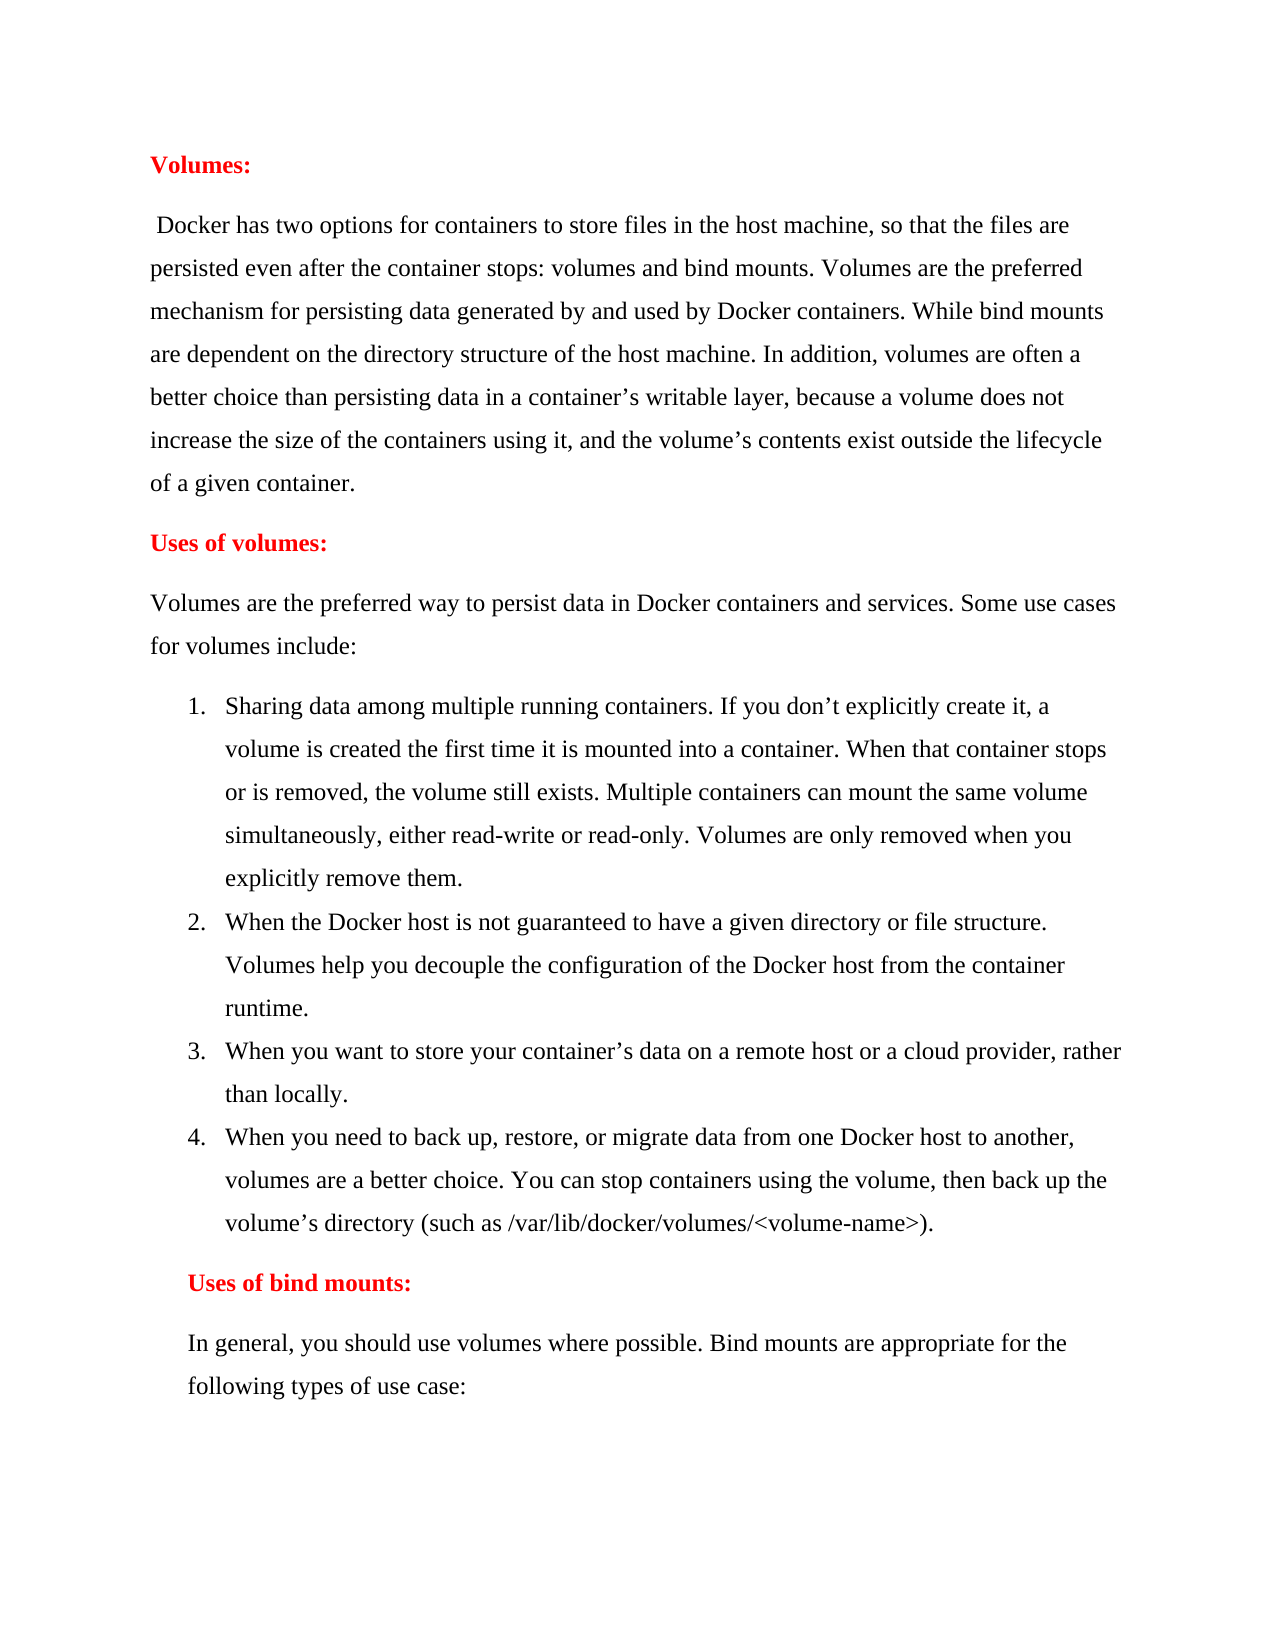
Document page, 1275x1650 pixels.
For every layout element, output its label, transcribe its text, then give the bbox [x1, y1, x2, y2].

text Volumes are the preferred way to persist data in Docker containers and services. Some use cases for volumes include: [150, 588, 1125, 660]
text Volumes: [150, 150, 1125, 179]
list When the Docker host is not guaranteed to have a given directory or file structure. Volumes help you decouple the configuration of the Docker host from the container runtime. [187, 907, 1125, 1022]
text Docker has two options for containers to store files in the host machine, so that the files are persisted even after the container stops: volumes and bind mounts. Volumes are the preferred mechanism for persisting data generated by and used by Docker containers. While bind mounts are dependent on the directory structure of the host machine. In addition, volumes are often a better choice than persisting data in a container’s writable layer, because a volume does not increase the size of the containers using it, and the volume’s contents exist outside the lifecycle of a given container. [150, 210, 1125, 497]
list When you want to store your container’s data on a remote host or a cloud provider, rather than locally. [187, 1036, 1125, 1108]
text Uses of bind mounts: [187, 1268, 1125, 1297]
list Sharing data among multiple running containers. If you don’t explicitly create it, a volume is created the first time it is mounted into a container. When that container stops or is removed, the volume still exists. Multiple containers can mount the same volume simultaneously, either read-write or read-only. Volumes are only removed when you explicitly remove them. [187, 691, 1125, 892]
text Uses of volumes: [150, 528, 1125, 557]
text In general, you should use volumes where possible. Bind mounts are appropriate for the following types of use case: [187, 1328, 1125, 1400]
list When you need to back up, restore, or migrate data from one Docker host to another, volumes are a better choice. You can stop containers using the volume, then back up the volume’s directory (such as /var/lib/docker/volumes/<volume-name>). [187, 1122, 1125, 1237]
